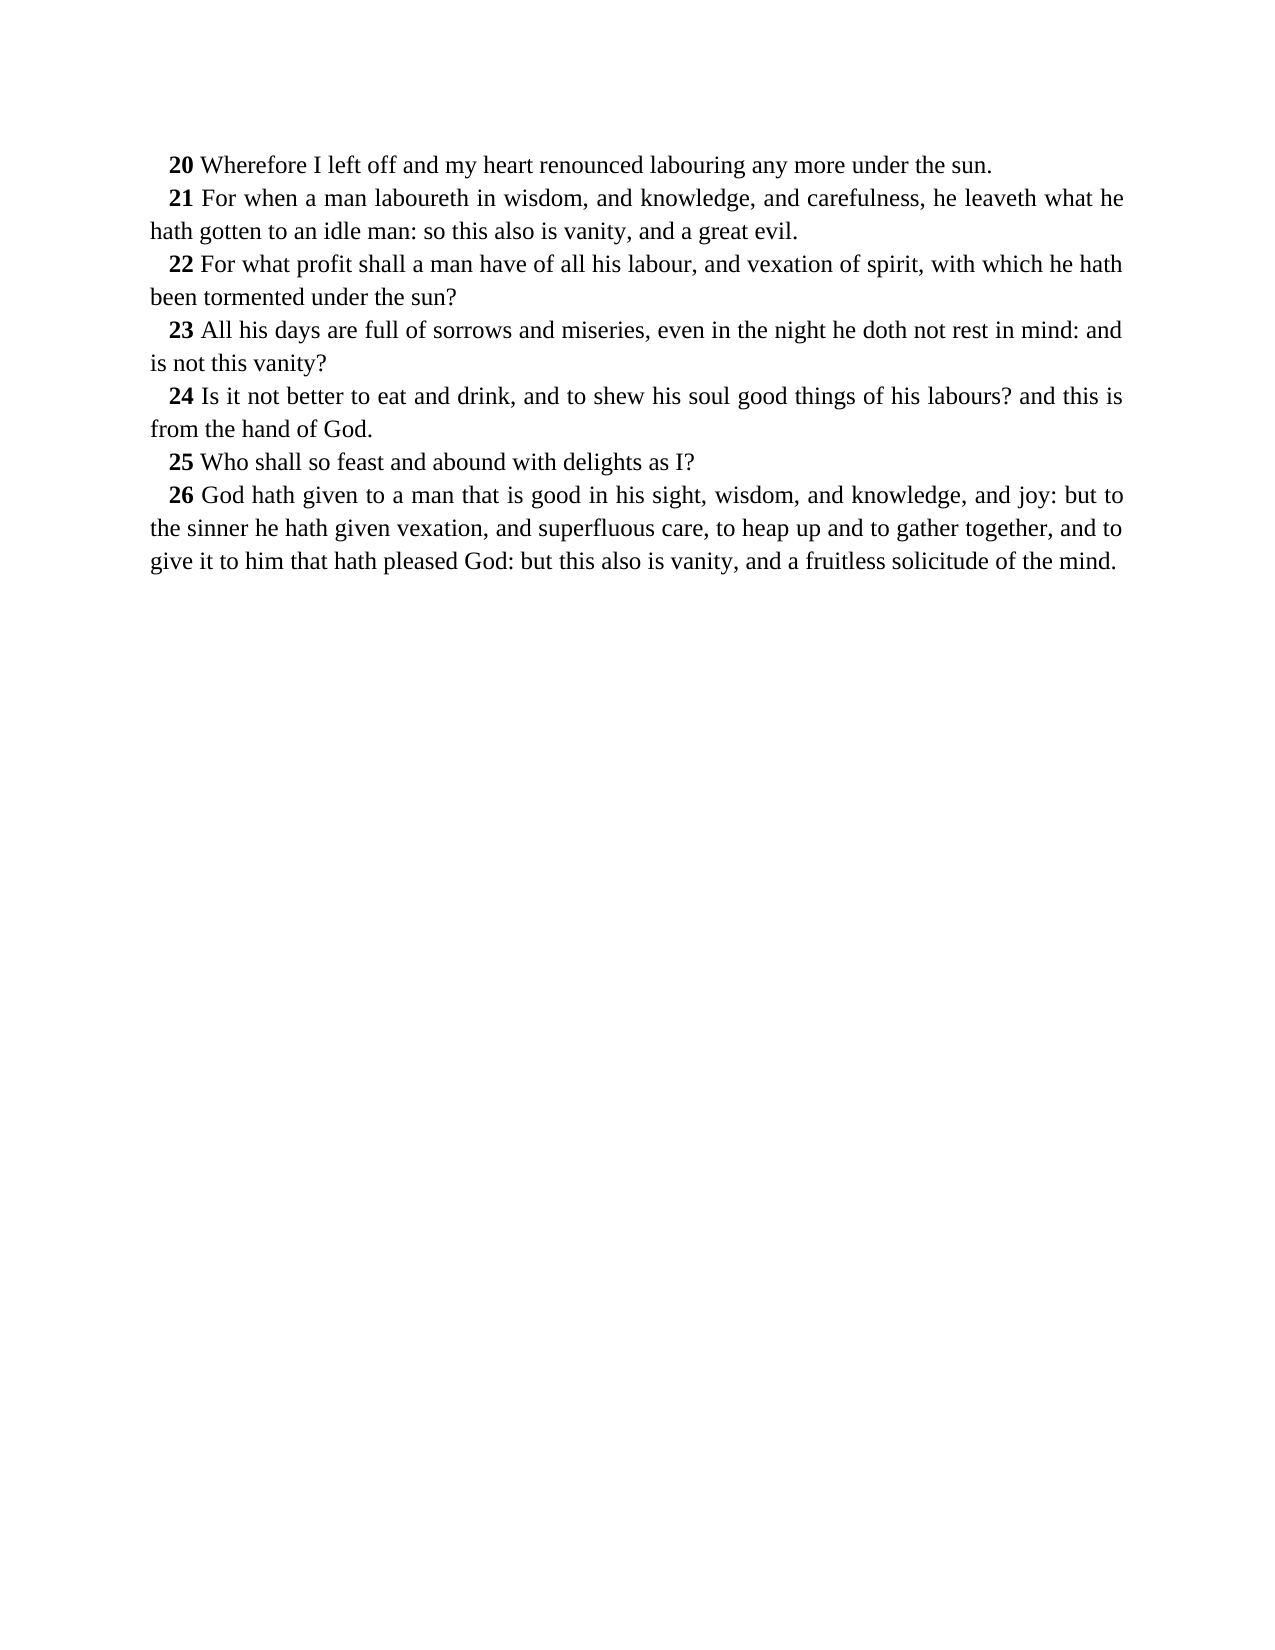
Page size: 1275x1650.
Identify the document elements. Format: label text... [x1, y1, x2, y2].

text 22 For what profit shall a man have of all his labour, and vexation of spirit, with which he hath been tormented under the sun? [150, 249, 1125, 311]
text 26 God hath given to a man that is good in his sight, wisdom, and knowledge, and joy: but to the sinner he hath given vexation, and superfluous care, to heap up and to gather together, and to give it to him that hath pleased God: but this also is vanity, and a fruitless solicitude of the mind. [150, 480, 1125, 575]
text 21 For when a man laboureth in wisdom, and knowledge, and carefulness, he leaveth what he hath gotten to an idle man: so this also is vanity, and a great evil. [150, 183, 1125, 245]
text 20 Wherefore I left off and my heart renounced labouring any more under the sun. [150, 150, 1125, 179]
text 25 Who shall so feast and abound with delights as I? [150, 447, 1125, 476]
text 24 Is it not better to eat and drink, and to shew his soul good things of his labours? and this is from the hand of God. [150, 381, 1125, 443]
text 23 All his days are full of sorrows and miseries, even in the night he doth not rest in mind: and is not this vanity? [150, 315, 1125, 377]
